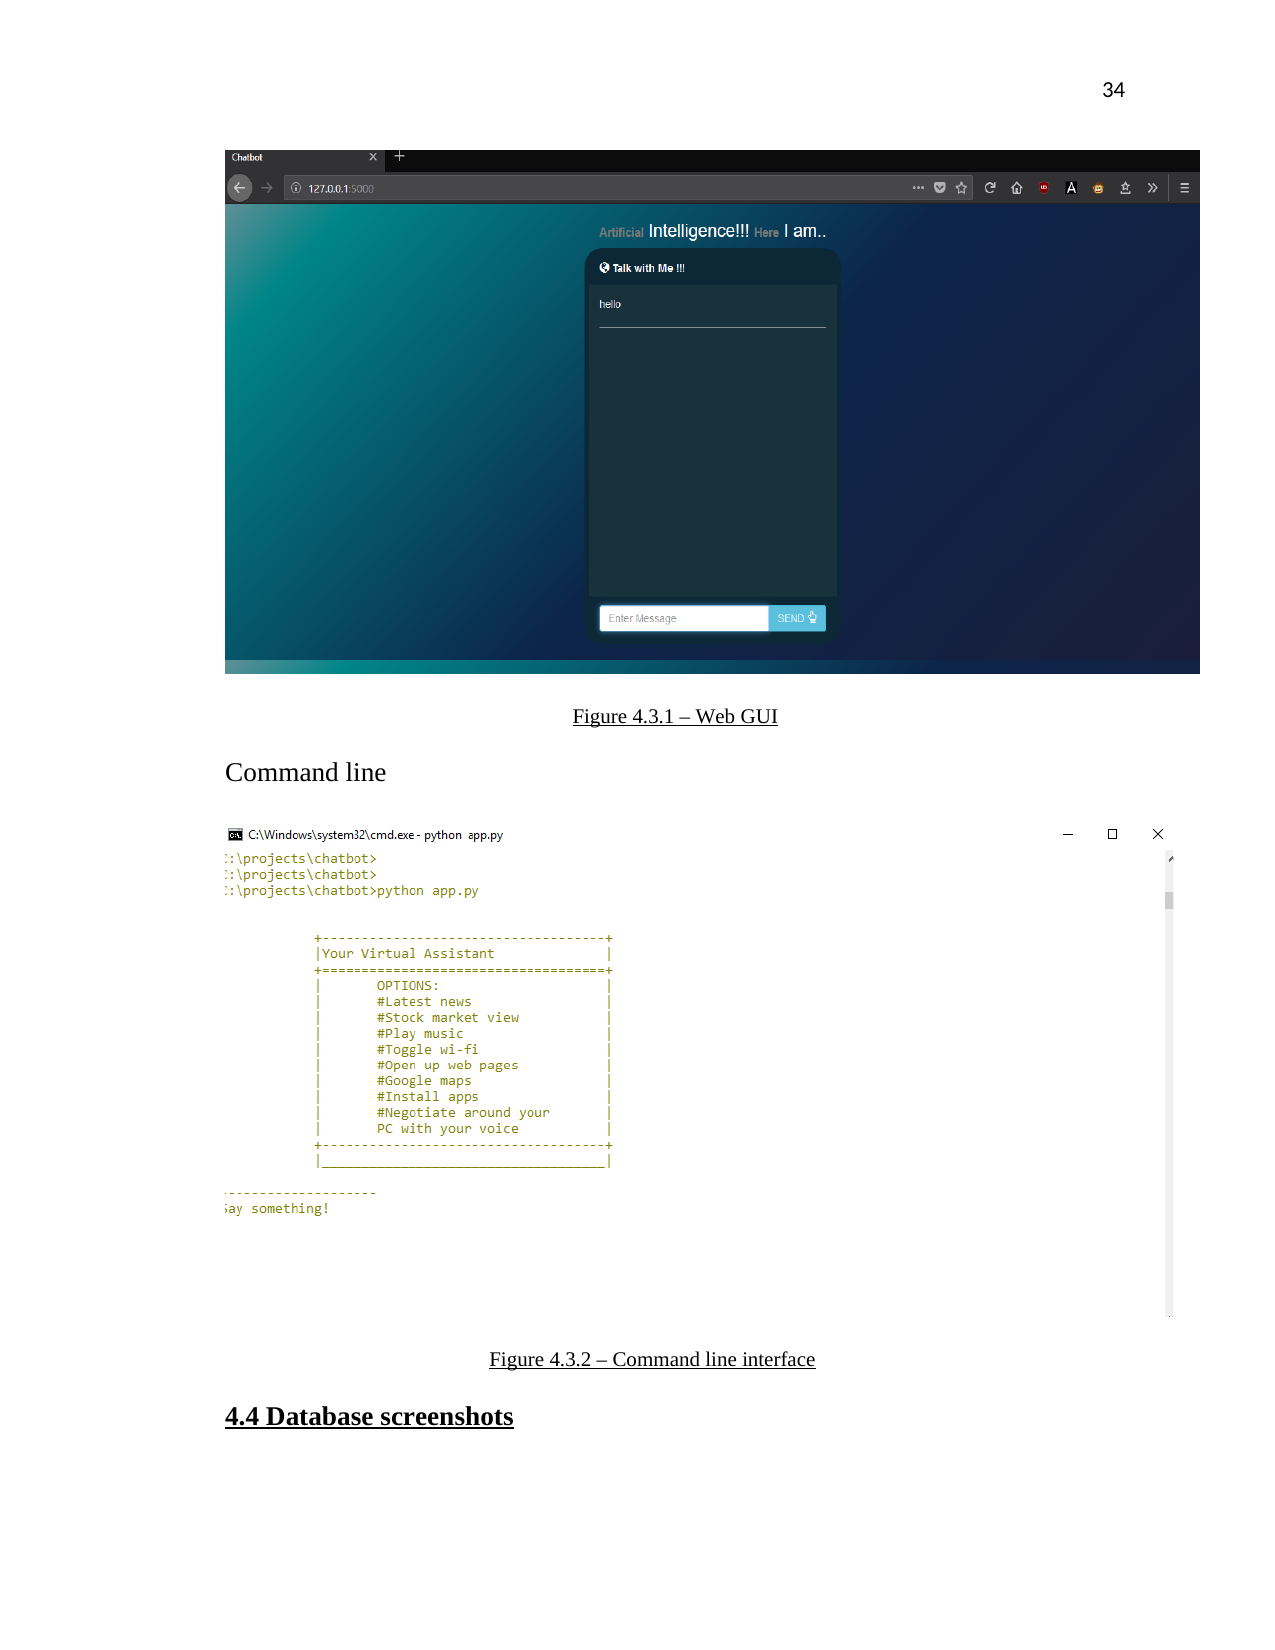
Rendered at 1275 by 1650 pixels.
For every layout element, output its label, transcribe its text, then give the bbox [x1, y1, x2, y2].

picture [599, 225, 605, 234]
picture [225, 820, 1174, 1317]
picture [225, 150, 1200, 674]
text Figure 4.3.1 – Web GUI [225, 704, 1125, 728]
text Command line [225, 757, 1125, 788]
text 4.4 Database screenshots [225, 1400, 1125, 1431]
picture [638, 228, 643, 236]
text Figure 4.3.2 – Command line interface [180, 1347, 1125, 1371]
